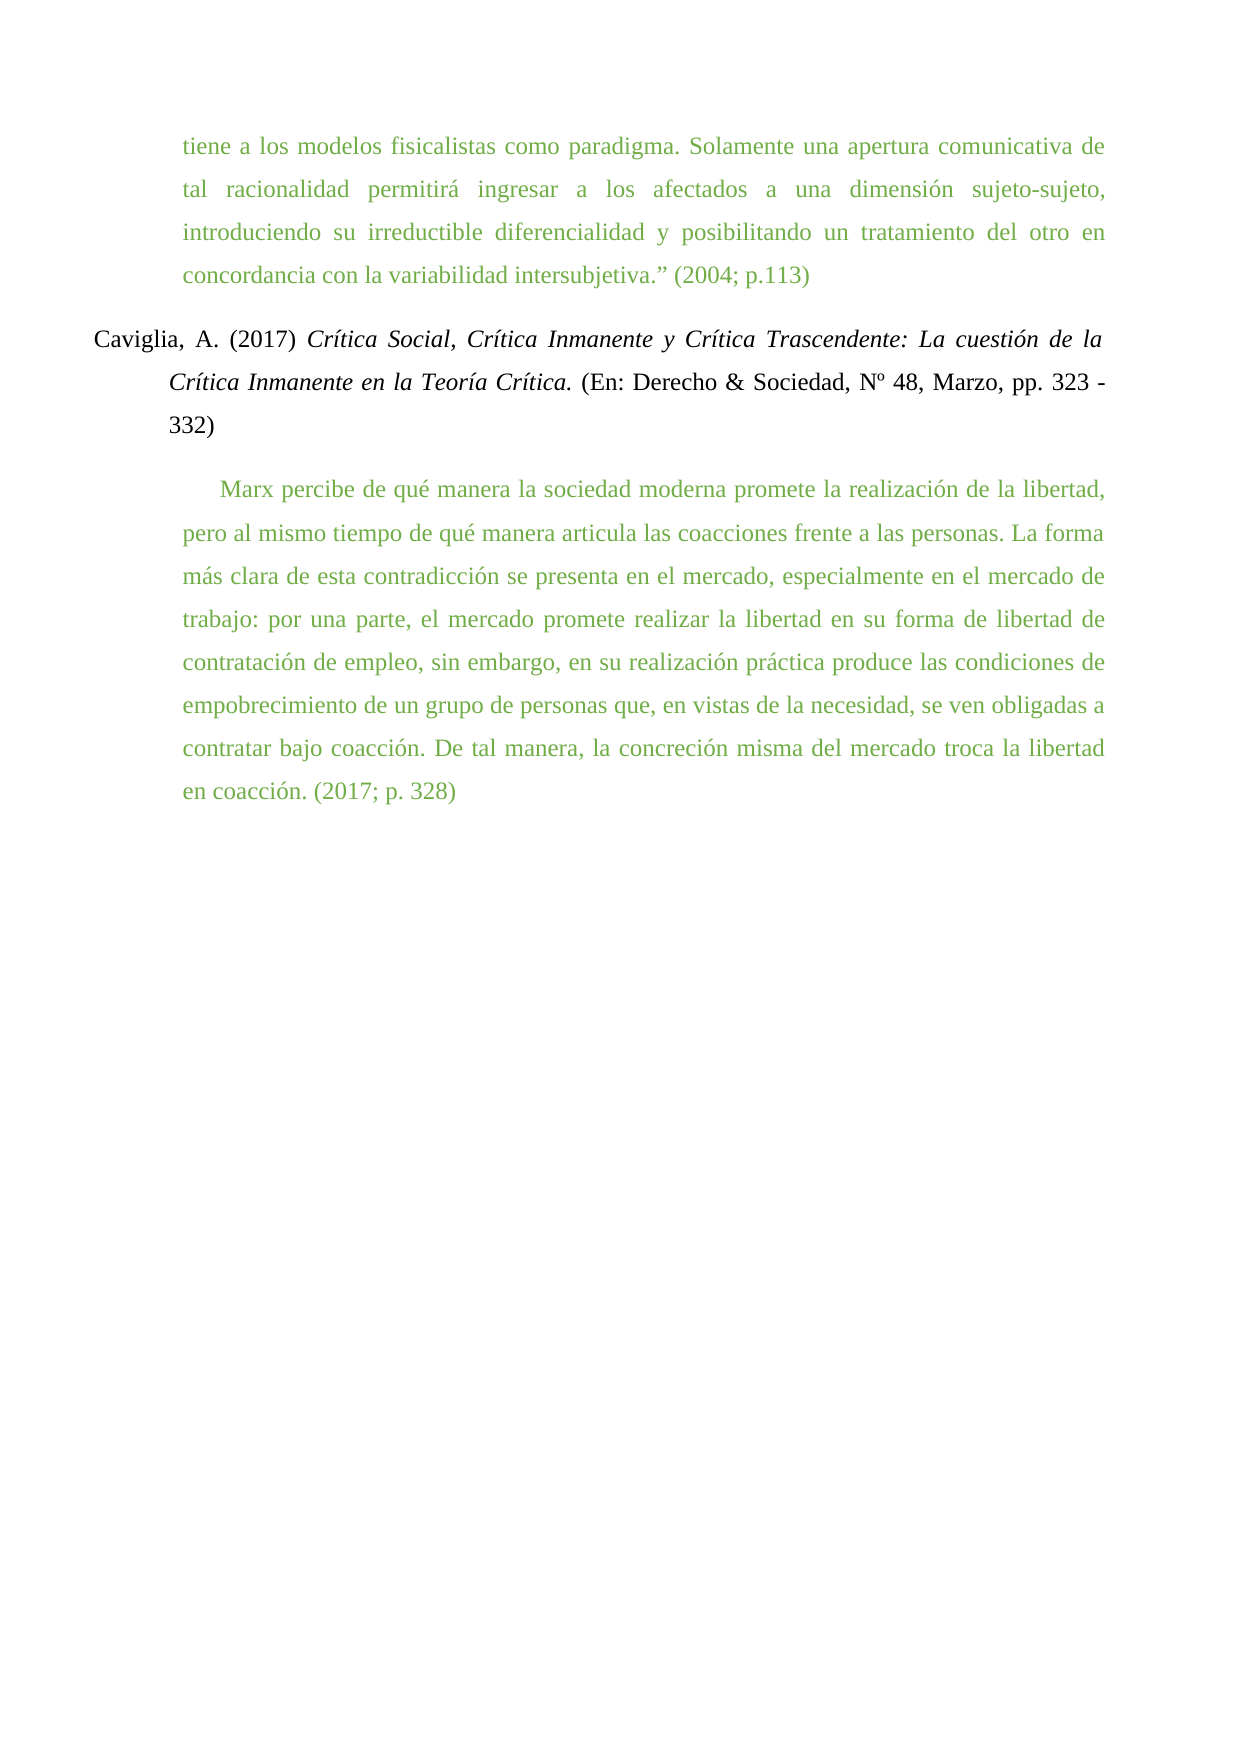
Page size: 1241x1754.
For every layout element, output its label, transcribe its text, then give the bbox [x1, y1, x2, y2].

text Caviglia, A. (2017) Crítica Social, Crítica Inmanente y Crítica Trascendente: La cuestión de la Crítica Inmanente en la Teoría Crítica. (En: Derecho & Sociedad, Nº 48, Marzo, pp. 323 - 332) [94, 324, 1106, 439]
text Marx percibe de qué manera la sociedad moderna promete la realización de la libertad, pero al mismo tiempo de qué manera articula las coacciones frente a las personas. La forma más clara de esta contradicción se presenta en el mercado, especialmente en el mercado de trabajo: por una parte, el mercado promete realizar la libertad en su forma de libertad de contratación de empleo, sin embargo, en su realización práctica produce las condiciones de empobrecimiento de un grupo de personas que, en vistas de la necesidad, se ven obligadas a contratar bajo coacción. De tal manera, la concreción misma del mercado troca la libertad en coacción. (2017; p. 328) [182, 474, 1106, 805]
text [182, 131, 1106, 289]
